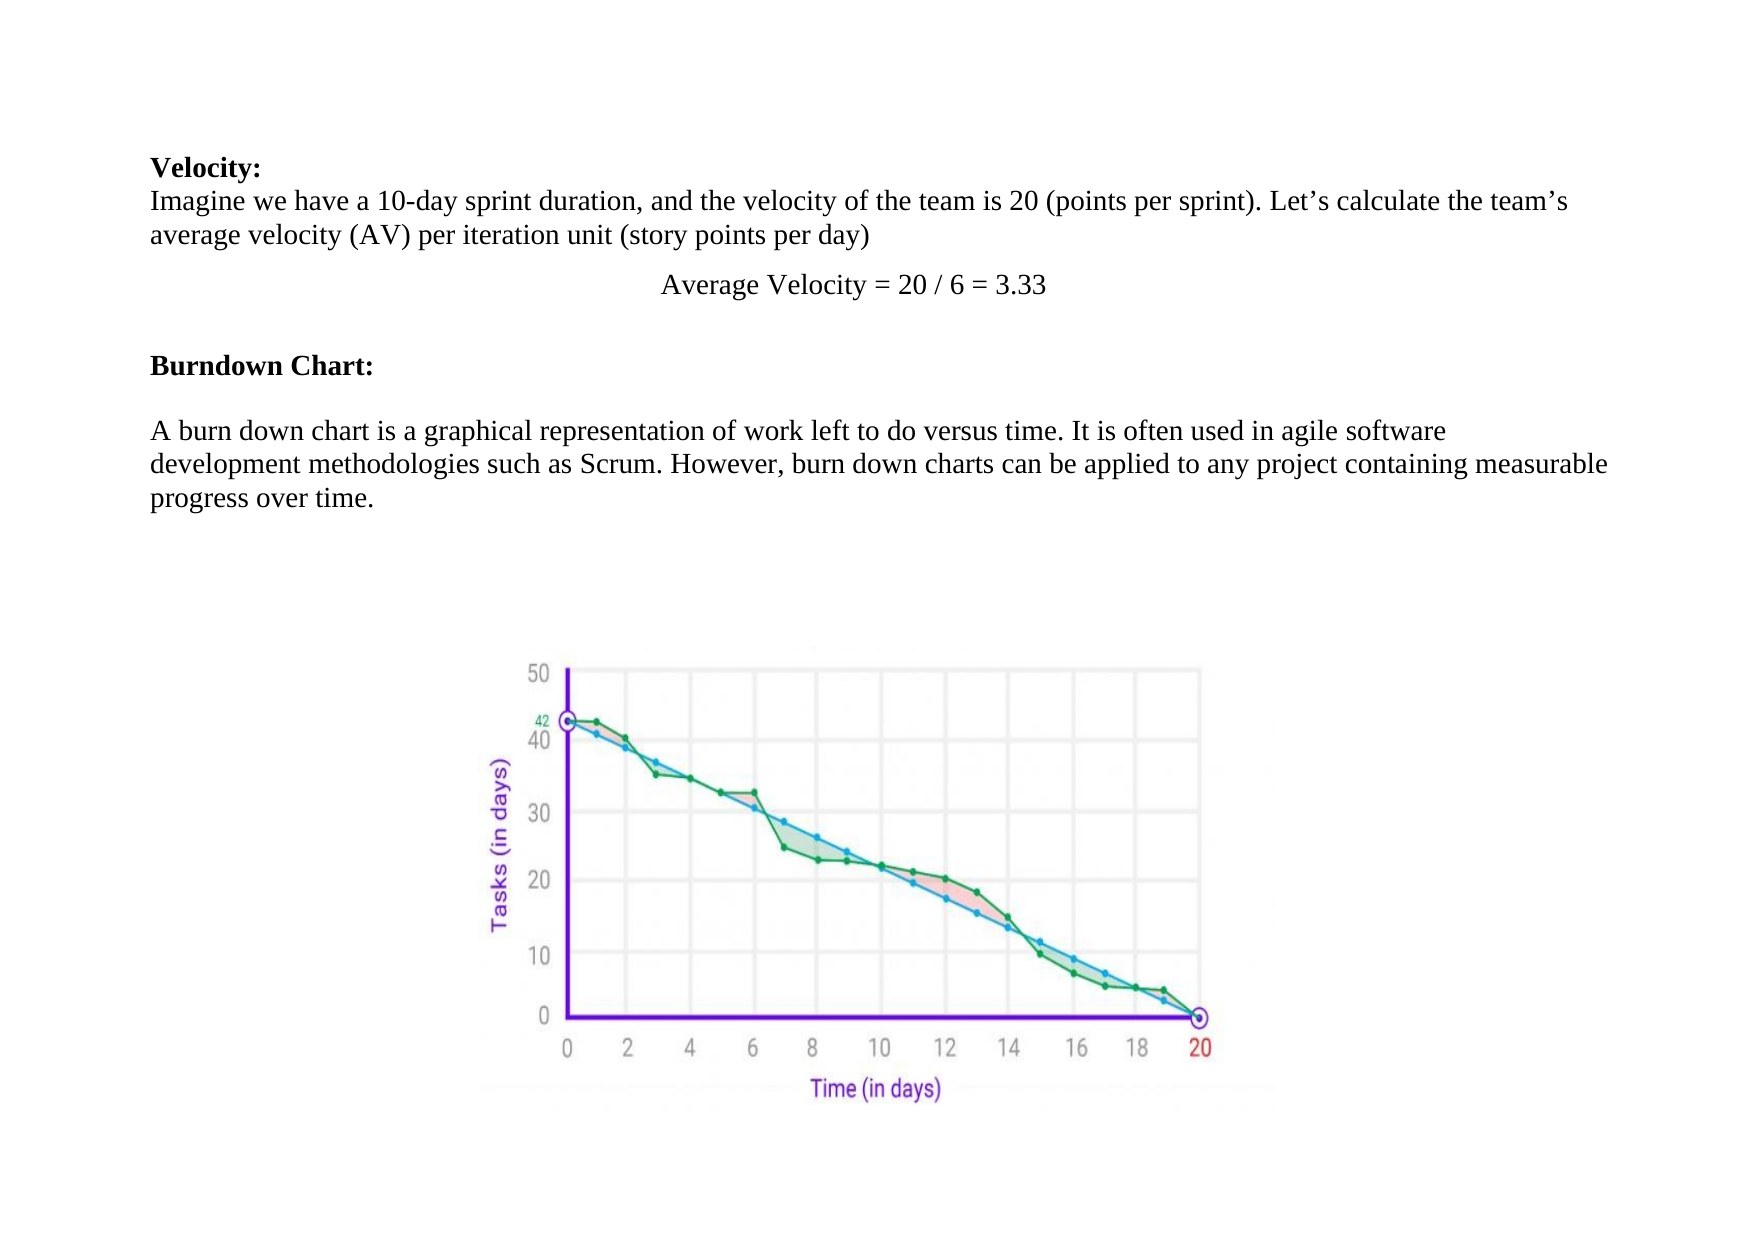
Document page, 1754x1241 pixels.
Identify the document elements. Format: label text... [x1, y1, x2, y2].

text Average Velocity = 20 / 6 = 3.33 [150, 251, 1665, 301]
picture [478, 646, 1277, 1111]
text A burn down chart is a graphical representation of work left to do versus time. It is often used in agile software development methodologies such as Scrum. However, burn down charts can be applied to any project containing measurable progress over time. [150, 413, 1665, 514]
text Velocity: [150, 150, 1665, 183]
text Imagine we have a 10-day sprint duration, and the velocity of the team is 20 (points per sprint). Let’s calculate the team’s average velocity (AV) per iteration unit (story points per day) [150, 183, 1665, 251]
text Burndown Chart: [150, 332, 1665, 382]
